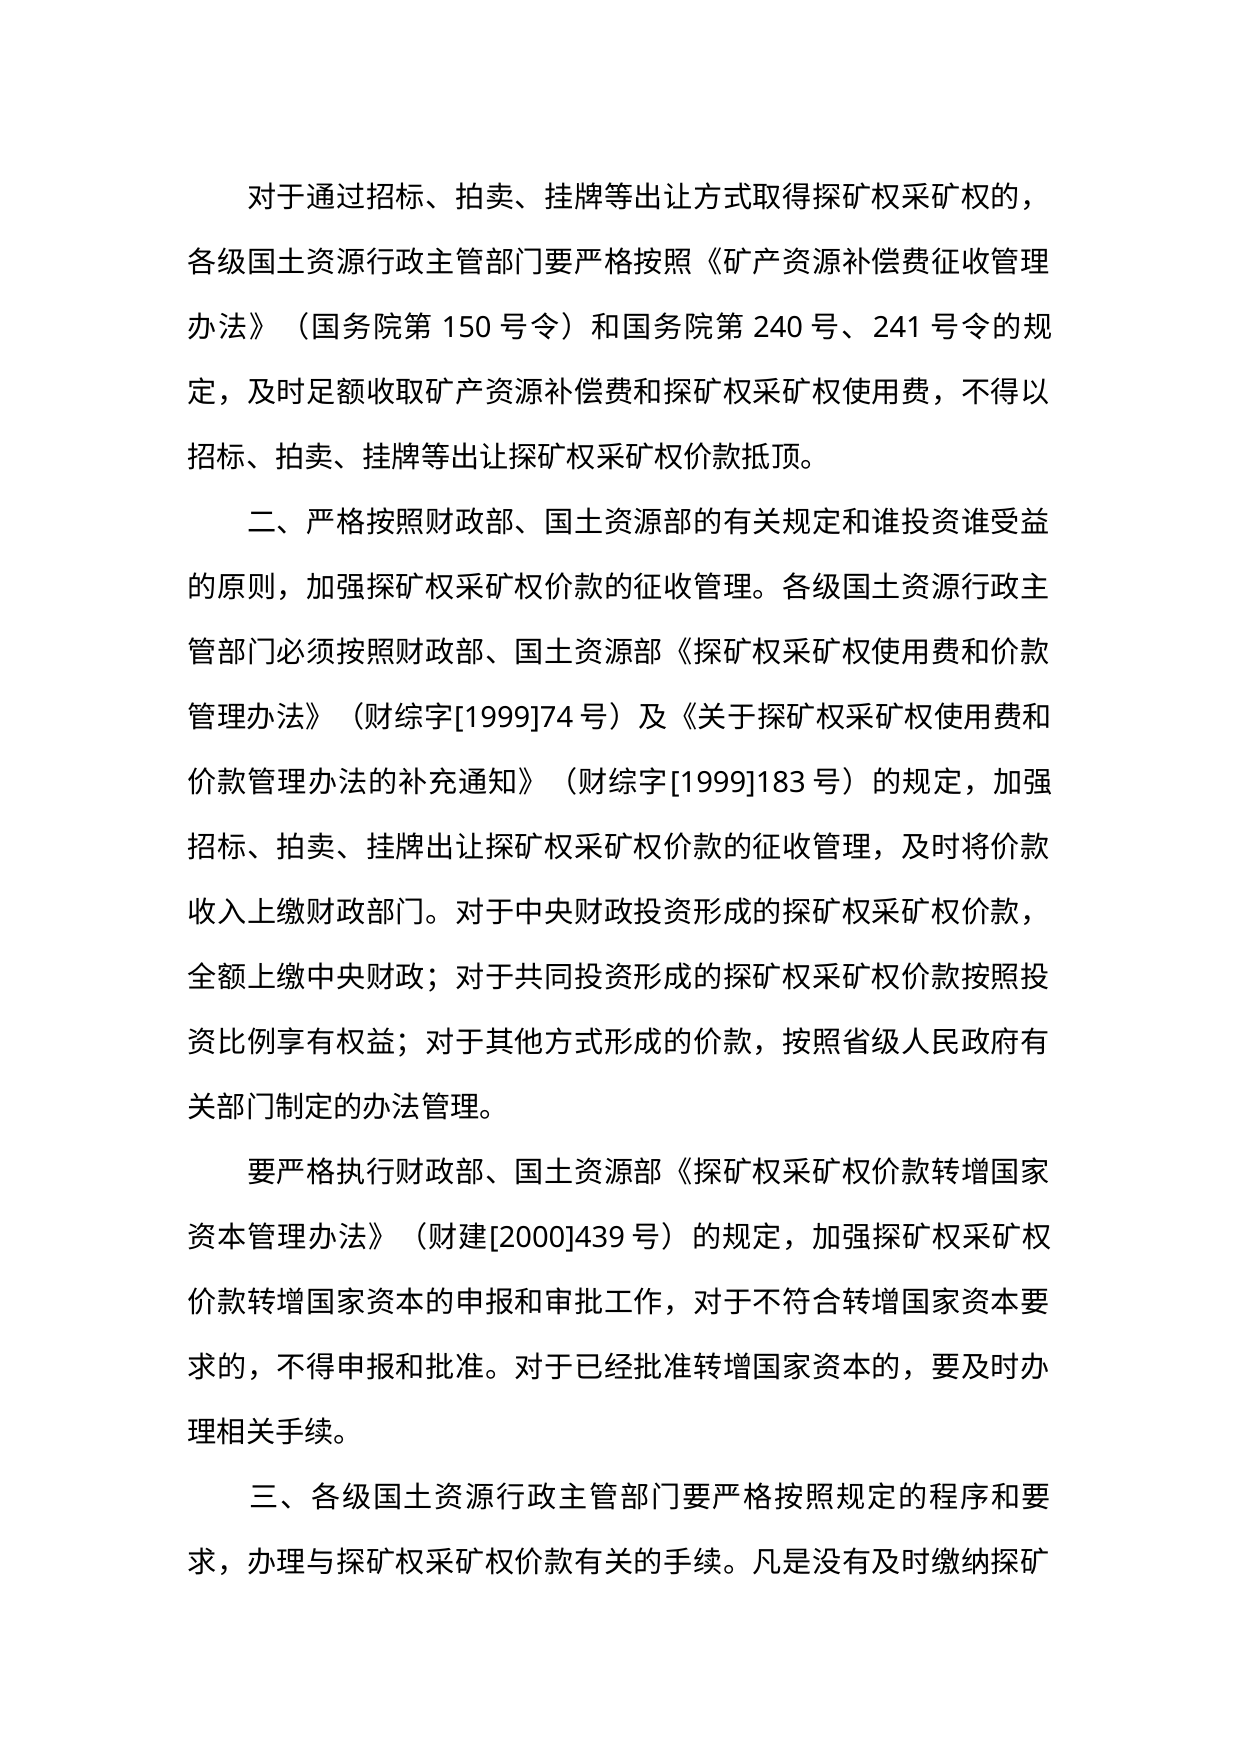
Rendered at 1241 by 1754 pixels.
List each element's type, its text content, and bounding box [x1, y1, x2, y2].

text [187, 1462, 1053, 1592]
text 二、严格按照财政部、国土资源部的有关规定和谁投资谁受益的原则，加强探矿权采矿权价款的征收管理。各级国土资源行政主管部门必须按照财政部、国土资源部《探矿权采矿权使用费和价款管理办法》（财综字[1999]74号）及《关于探矿权采矿权使用费和价款管理办法的补充通知》（财综字[1999]183号）的规定，加强招标、拍卖、挂牌出让探矿权采矿权价款的征收管理，及时将价款收入上缴财政部门。对于中央财政投资形成的探矿权采矿权价款，全额上缴中央财政；对于共同投资形成的探矿权采矿权价款按照投资比例享有权益；对于其他方式形成的价款，按照省级人民政府有关部门制定的办法管理。 [187, 487, 1053, 1137]
text 要严格执行财政部、国土资源部《探矿权采矿权价款转增国家资本管理办法》（财建[2000]439号）的规定，加强探矿权采矿权价款转增国家资本的申报和审批工作，对于不符合转增国家资本要求的，不得申报和批准。对于已经批准转增国家资本的，要及时办理相关手续。 [187, 1137, 1053, 1462]
text 对于通过招标、拍卖、挂牌等出让方式取得探矿权采矿权的，各级国土资源行政主管部门要严格按照《矿产资源补偿费征收管理办法》（国务院第150号令）和国务院第240号、241号令的规定，及时足额收取矿产资源补偿费和探矿权采矿权使用费，不得以招标、拍卖、挂牌等出让探矿权采矿权价款抵顶。 [187, 162, 1053, 487]
